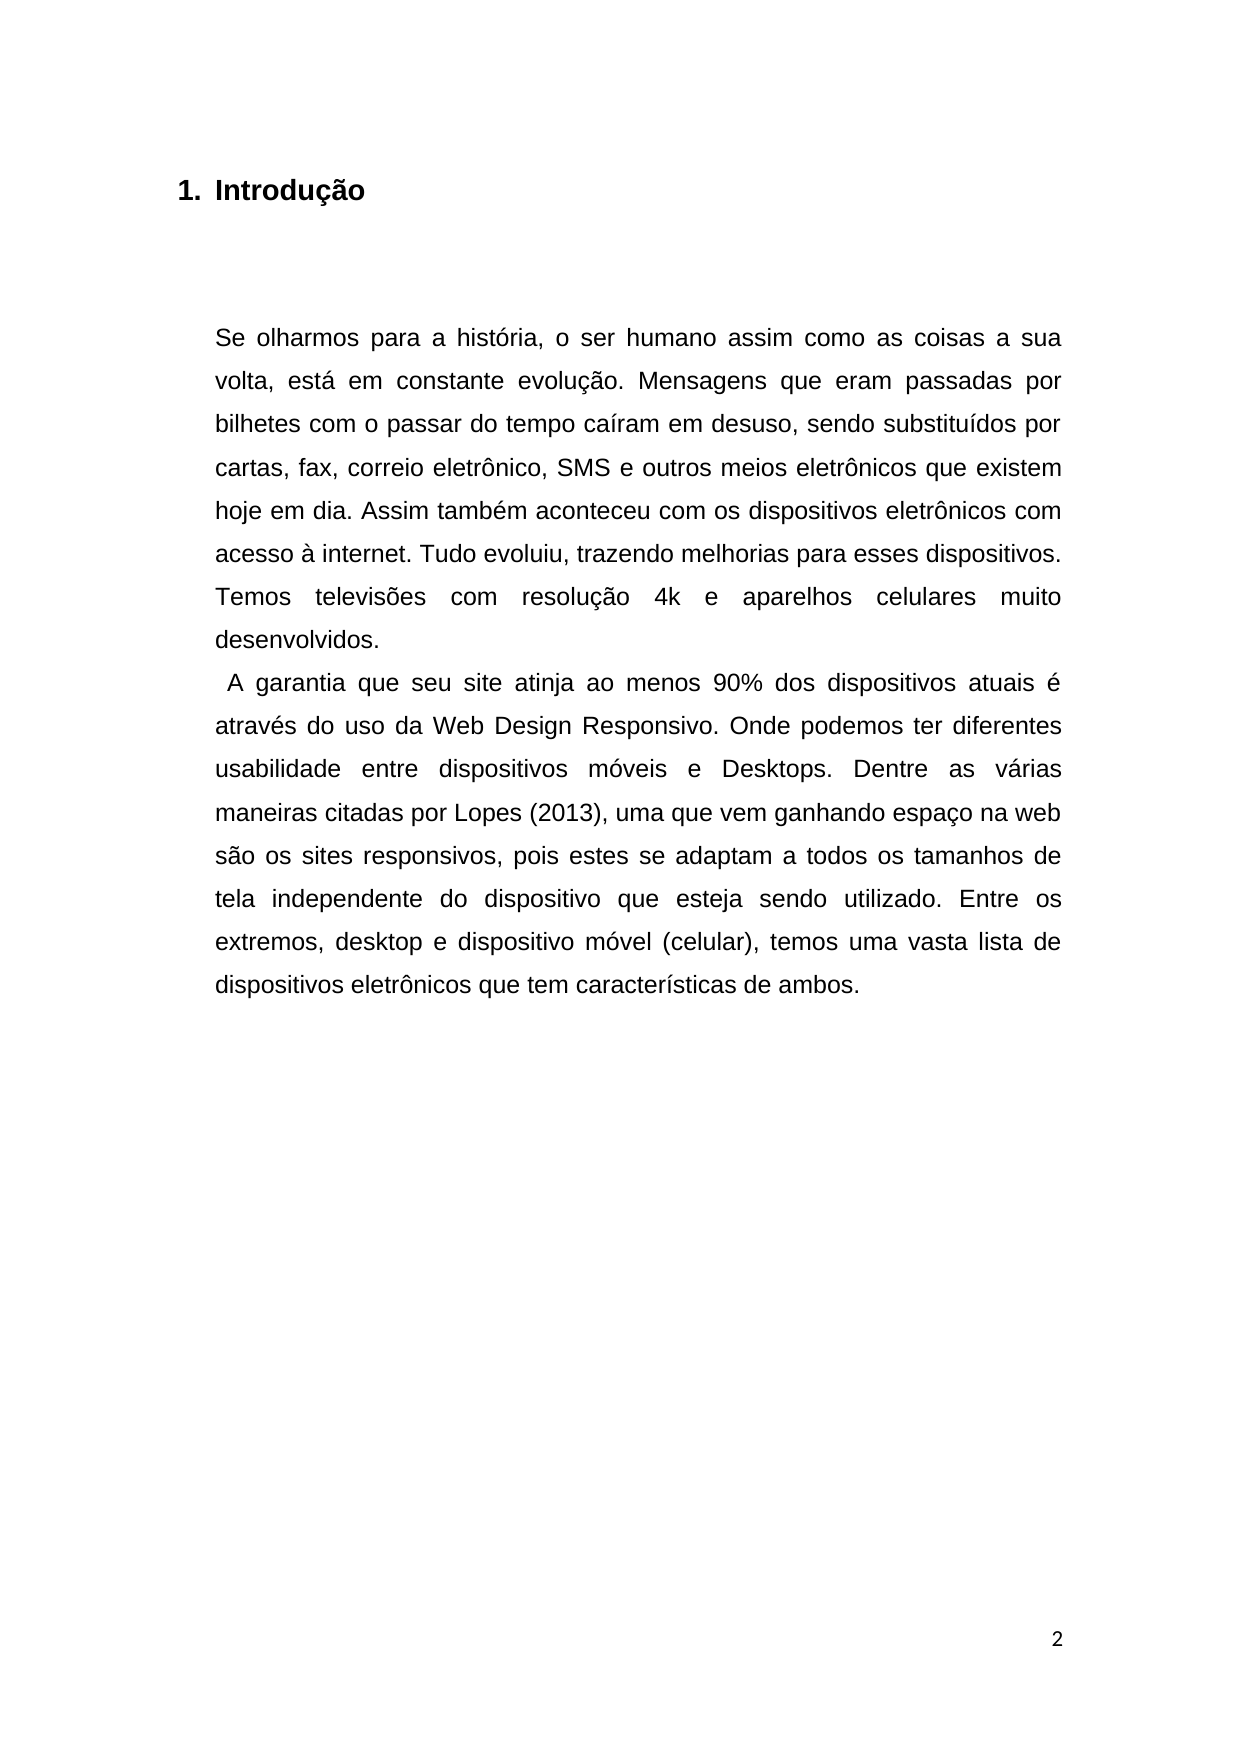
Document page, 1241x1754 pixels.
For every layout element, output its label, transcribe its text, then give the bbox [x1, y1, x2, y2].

list Se olharmos para a história, o ser humano assim como as coisas a sua volta, está em constante evolução. Mensagens que eram passadas por bilhetes com o passar do tempo caíram em desuso, sendo substituídos por cartas, fax, correio eletrônico, SMS e outros meios eletrônicos que existem hoje em dia. Assim também aconteceu com os dispositivos eletrônicos com acesso à internet. Tudo evoluiu, trazendo melhorias para esses dispositivos. Temos televisões com resolução 4k e aparelhos celulares muito desenvolvidos. [215, 323, 1063, 654]
list A garantia que seu site atinja ao menos 90% dos dispositivos atuais é através do uso da Web Design Responsivo. Onde podemos ter diferentes usabilidade entre dispositivos móveis e Desktops. Dentre as várias maneiras citadas por Lopes (2013), uma que vem ganhando espaço na web são os sites responsivos, pois estes se adaptam a todos os tamanhos de tela independente do dispositivo que esteja sendo utilizado. Entre os extremos, desktop e dispositivo móvel (celular), temos uma vasta lista de dispositivos eletrônicos que tem características de ambos. [215, 668, 1063, 999]
list Introdução [177, 173, 1063, 206]
